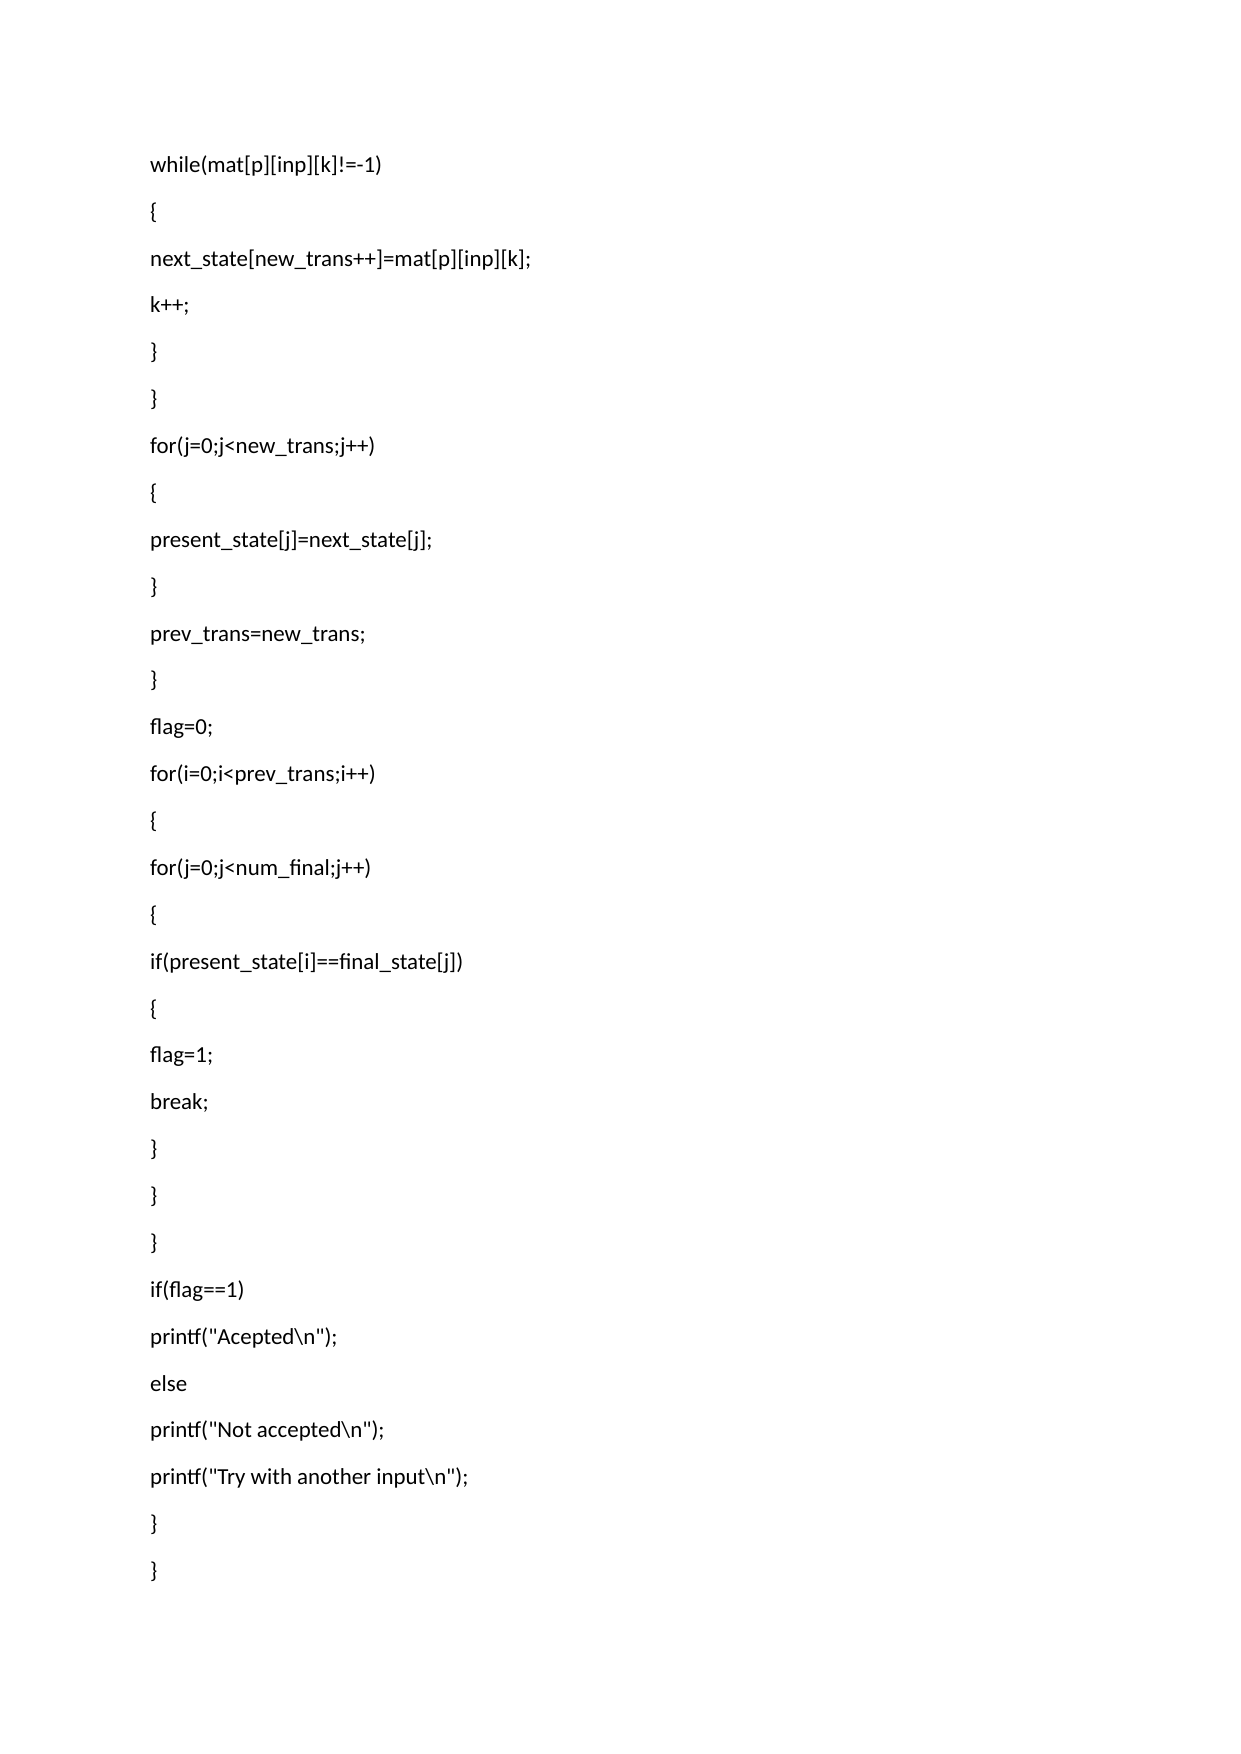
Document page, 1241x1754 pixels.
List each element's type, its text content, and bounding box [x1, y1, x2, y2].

text { [150, 994, 1090, 1022]
text else [150, 1369, 1090, 1397]
text } [150, 572, 1090, 600]
text flag=0; [150, 712, 1090, 741]
text while(mat[p][inp][k]!=-1) [150, 150, 1090, 178]
text flag=1; [150, 1041, 1090, 1069]
text for(j=0;j<new_trans;j++) [150, 431, 1090, 459]
text { [150, 900, 1090, 928]
text } [150, 1509, 1090, 1537]
text printf("Acepted\n"); [150, 1322, 1090, 1350]
text } [150, 1181, 1090, 1209]
text } [150, 666, 1090, 694]
text k++; [150, 291, 1090, 319]
text { [150, 197, 1090, 225]
text } [150, 1134, 1090, 1162]
text next_state[new_trans++]=mat[p][inp][k]; [150, 244, 1090, 272]
text { [150, 478, 1090, 506]
text break; [150, 1087, 1090, 1116]
text } [150, 1556, 1090, 1584]
text if(present_state[i]==final_state[j]) [150, 947, 1090, 975]
text for(i=0;i<prev_trans;i++) [150, 759, 1090, 787]
text } [150, 1228, 1090, 1256]
text } [150, 384, 1090, 412]
text prev_trans=new_trans; [150, 619, 1090, 647]
text } [150, 337, 1090, 366]
text present_state[j]=next_state[j]; [150, 525, 1090, 553]
text printf("Not accepted\n"); [150, 1416, 1090, 1444]
text printf("Try with another input\n"); [150, 1462, 1090, 1491]
text if(flag==1) [150, 1275, 1090, 1303]
text { [150, 806, 1090, 834]
text for(j=0;j<num_final;j++) [150, 853, 1090, 881]
